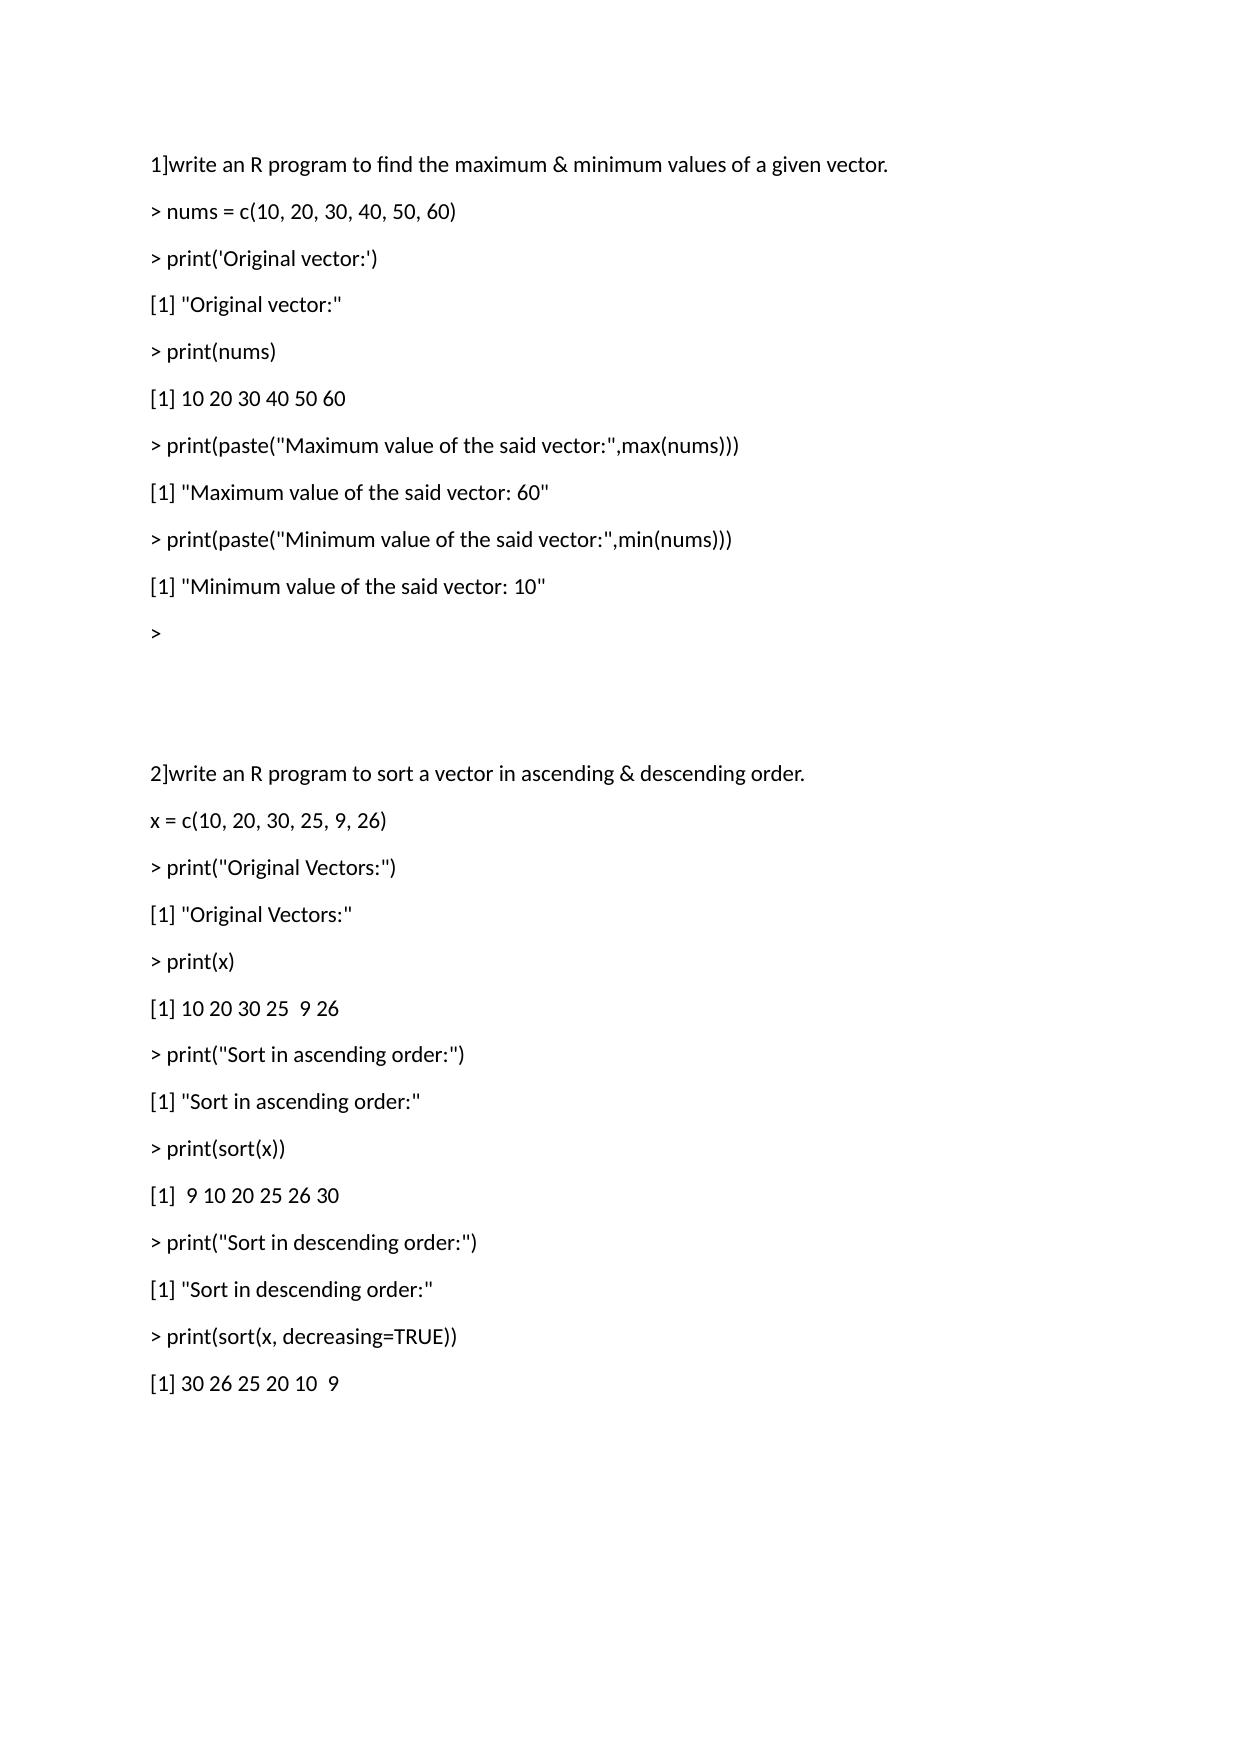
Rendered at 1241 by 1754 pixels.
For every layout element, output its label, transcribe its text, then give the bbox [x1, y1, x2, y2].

text > print(sort(x)) [150, 1134, 1090, 1162]
text > print(paste("Minimum value of the said vector:",min(nums))) [150, 525, 1090, 553]
text [1] "Sort in ascending order:" [150, 1087, 1090, 1116]
text [1] 9 10 20 25 26 30 [150, 1181, 1090, 1209]
text [1] "Maximum value of the said vector: 60" [150, 478, 1090, 506]
text x = c(10, 20, 30, 25, 9, 26) [150, 806, 1090, 834]
text [1] "Sort in descending order:" [150, 1275, 1090, 1303]
text [1] 30 26 25 20 10 9 [150, 1369, 1090, 1397]
text [1] "Minimum value of the said vector: 10" [150, 572, 1090, 600]
text > nums = c(10, 20, 30, 40, 50, 60) [150, 197, 1090, 225]
text > print("Sort in ascending order:") [150, 1041, 1090, 1069]
text > print(sort(x, decreasing=TRUE)) [150, 1322, 1090, 1350]
text > print(paste("Maximum value of the said vector:",max(nums))) [150, 431, 1090, 459]
text > [150, 619, 1090, 647]
text [1] "Original Vectors:" [150, 900, 1090, 928]
text > print(nums) [150, 337, 1090, 366]
text [1] 10 20 30 25 9 26 [150, 994, 1090, 1022]
text [1] "Original vector:" [150, 291, 1090, 319]
text > print("Sort in descending order:") [150, 1228, 1090, 1256]
text > print("Original Vectors:") [150, 853, 1090, 881]
text 1]write an R program to find the maximum & minimum values of a given vector. [150, 150, 1090, 178]
text [1] 10 20 30 40 50 60 [150, 384, 1090, 412]
text 2]write an R program to sort a vector in ascending & descending order. [150, 759, 1090, 787]
text > print('Original vector:') [150, 244, 1090, 272]
text > print(x) [150, 947, 1090, 975]
